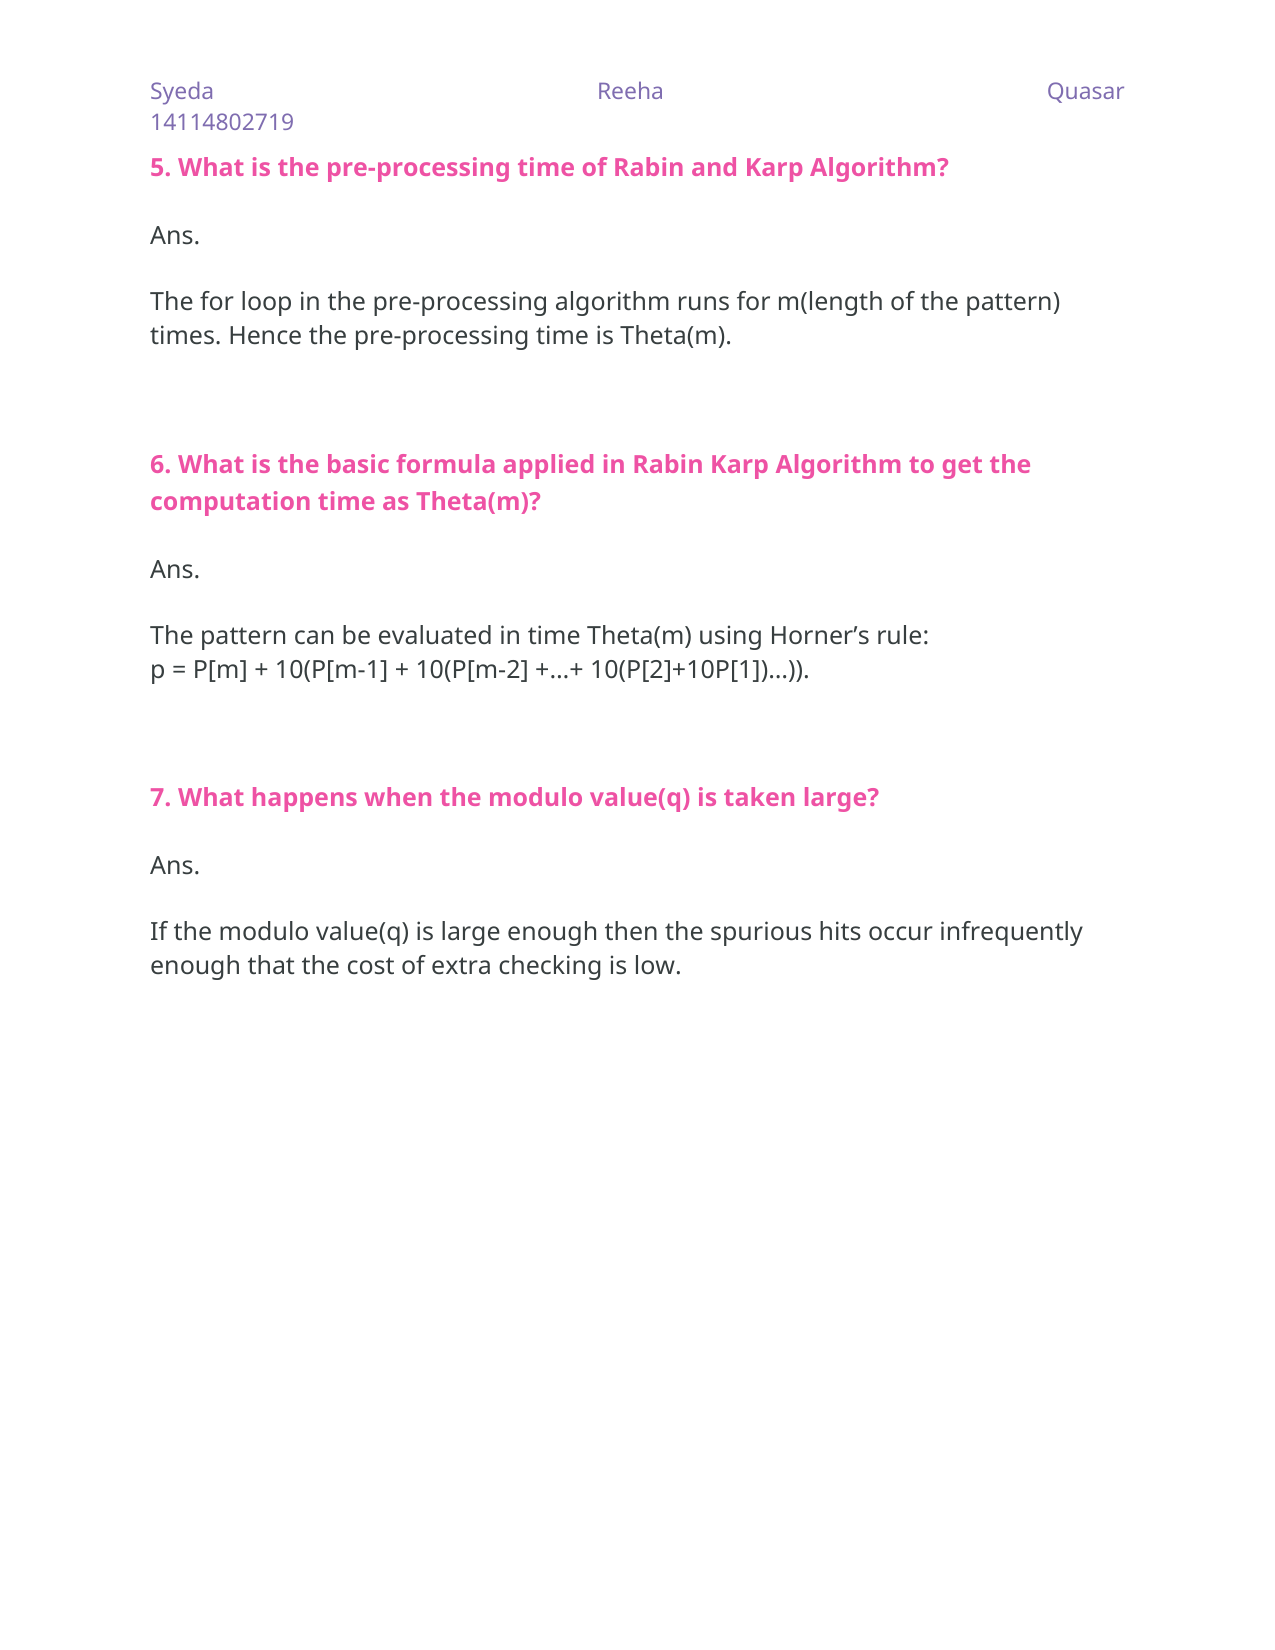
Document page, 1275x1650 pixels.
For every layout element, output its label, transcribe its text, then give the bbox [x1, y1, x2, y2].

text If the modulo value(q) is large enough then the spurious hits occur infrequently enough that the cost of extra checking is low. [150, 914, 1125, 982]
subtitle Ans. [150, 218, 1125, 252]
text The pattern can be evaluated in time Theta(m) using Horner’s rule: p = P[m] + 10(P[m-1] + 10(P[m-2] +…+ 10(P[2]+10P[1])…)). [150, 617, 1125, 685]
subtitle Ans. [150, 848, 1125, 882]
subtitle 7. What happens when the modulo value(q) is taken large? [150, 780, 1125, 814]
subtitle Ans. [150, 551, 1125, 585]
text The for loop in the pre-processing algorithm runs for m(length of the pattern) times. Hence the pre-processing time is Theta(m). [150, 284, 1125, 352]
subtitle 6. What is the basic formula applied in Rabin Karp Algorithm to get the computation time as Theta(m)? [150, 447, 1125, 517]
subtitle 5. What is the pre-processing time of Rabin and Karp Algorithm? [150, 150, 1125, 184]
